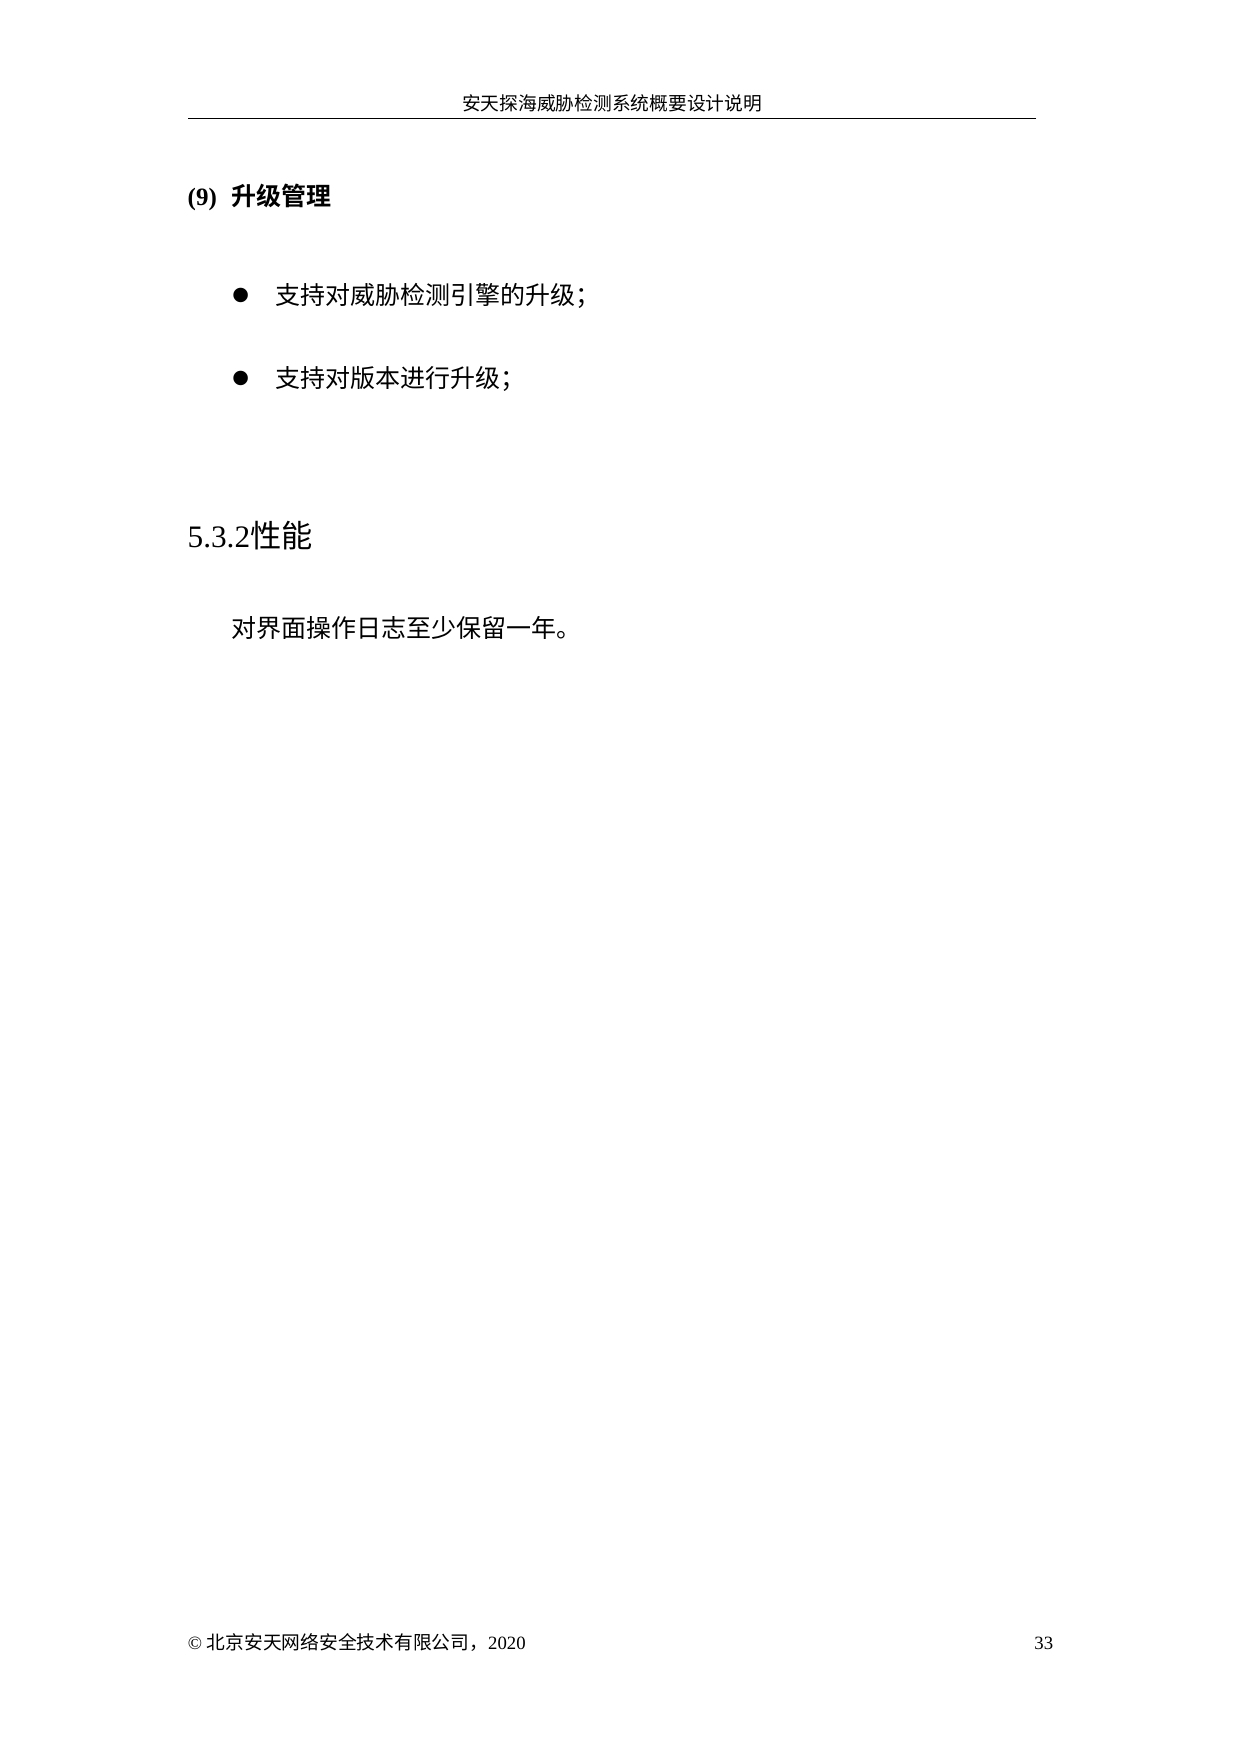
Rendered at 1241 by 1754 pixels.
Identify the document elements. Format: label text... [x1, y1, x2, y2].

text 对界面操作日志至少保留一年。 [187, 594, 1053, 659]
list 支持对威胁检测引擎的升级； [231, 261, 1053, 326]
list 支持对版本进行升级； [231, 344, 1053, 409]
subtitle 性能 [187, 502, 1053, 567]
list 升级管理 [187, 162, 1053, 227]
